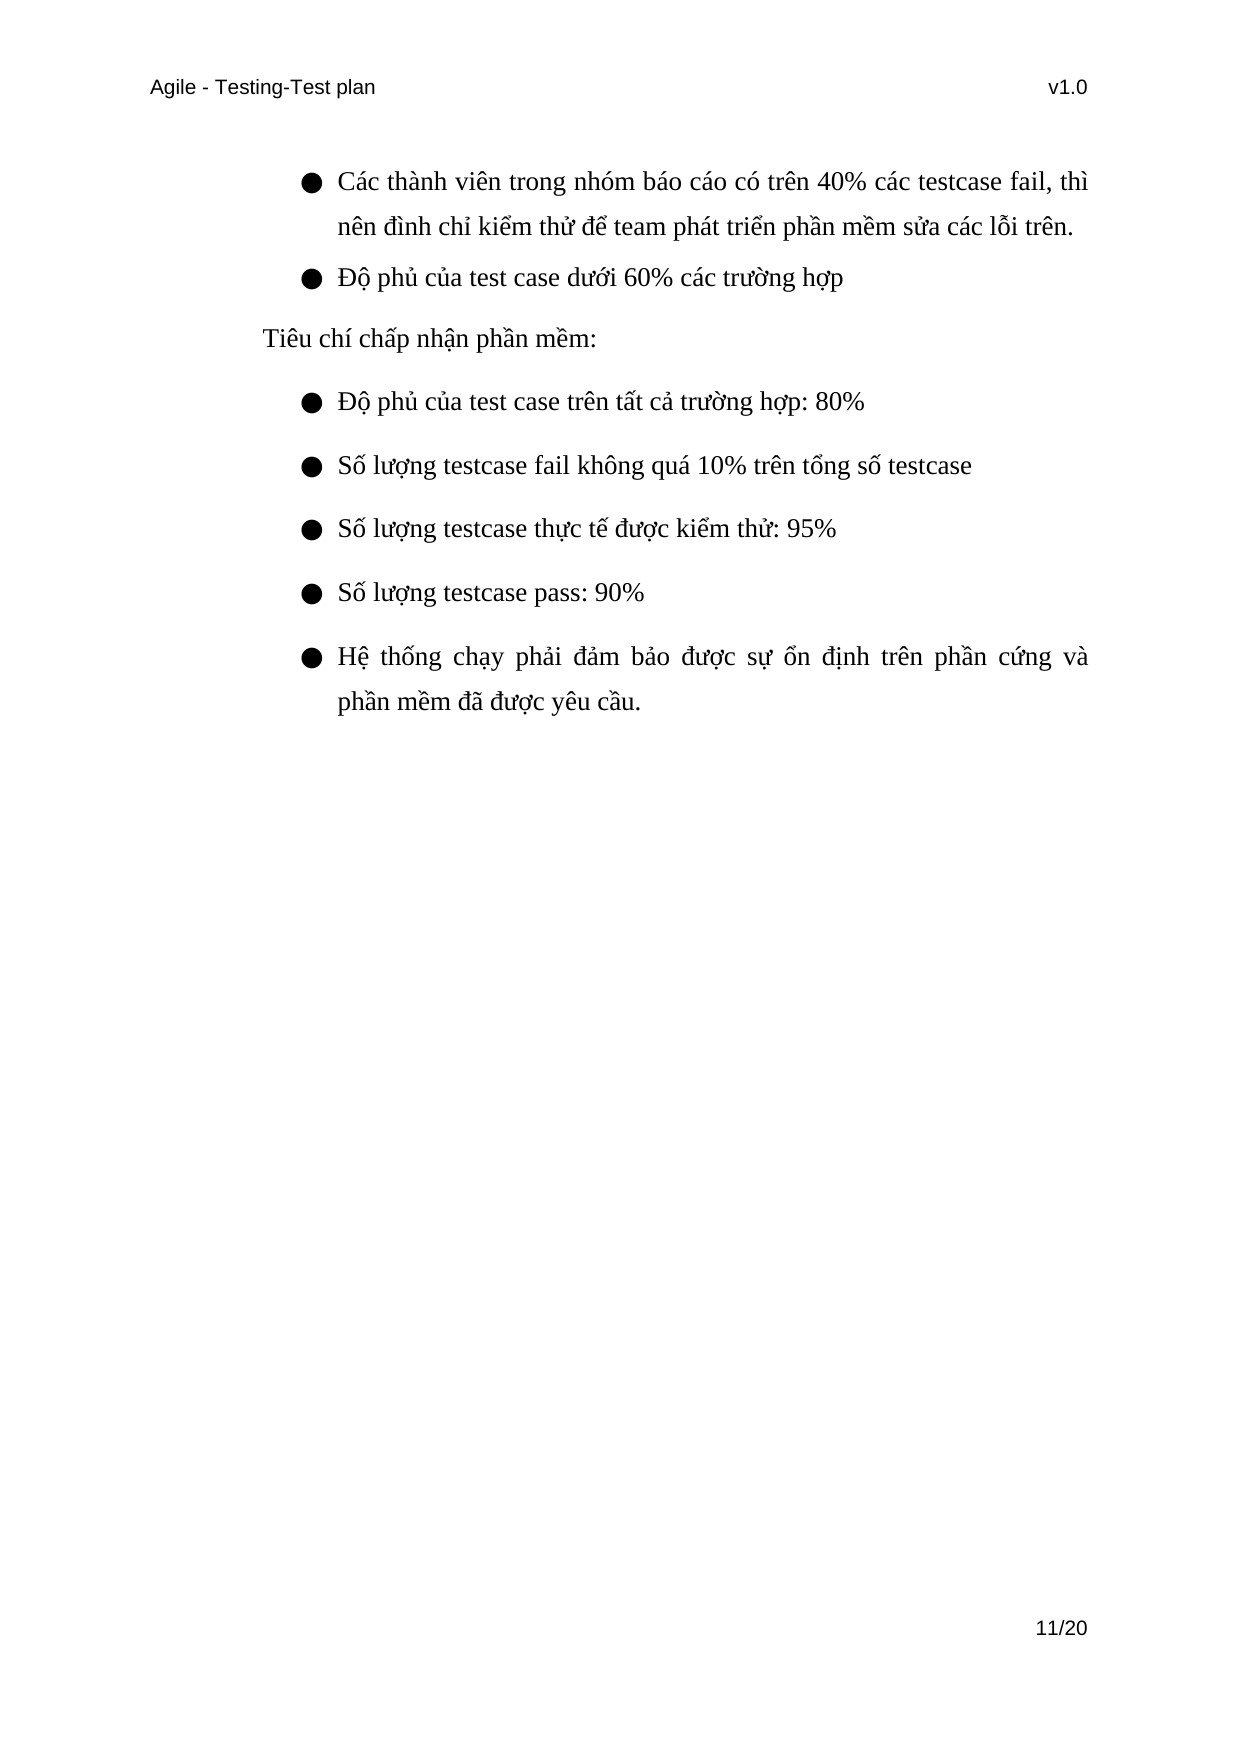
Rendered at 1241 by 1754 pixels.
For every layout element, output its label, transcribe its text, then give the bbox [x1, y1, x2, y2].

list Hệ thống chạy phải đảm bảo được sự ổn định trên phần cứng và phần mềm đã được yêu cầu. [300, 625, 1090, 717]
list Độ phủ của test case dưới 60% các trường hợp [300, 246, 1090, 301]
list Các thành viên trong nhóm báo cáo có trên 40% các testcase fail, thì nên đình chỉ kiểm thử để team phát triển phần mềm sửa các lỗi trên. [300, 150, 1090, 241]
text Tiêu chí chấp nhận phần mềm: [262, 322, 1090, 353]
list Số lượng testcase pass: 90% [300, 562, 1090, 617]
list Số lượng testcase thực tế được kiểm thử: 95% [300, 498, 1090, 553]
list Số lượng testcase fail không quá 10% trên tổng số testcase [300, 434, 1090, 489]
list Độ phủ của test case trên tất cả trường hợp: 80% [300, 370, 1090, 426]
